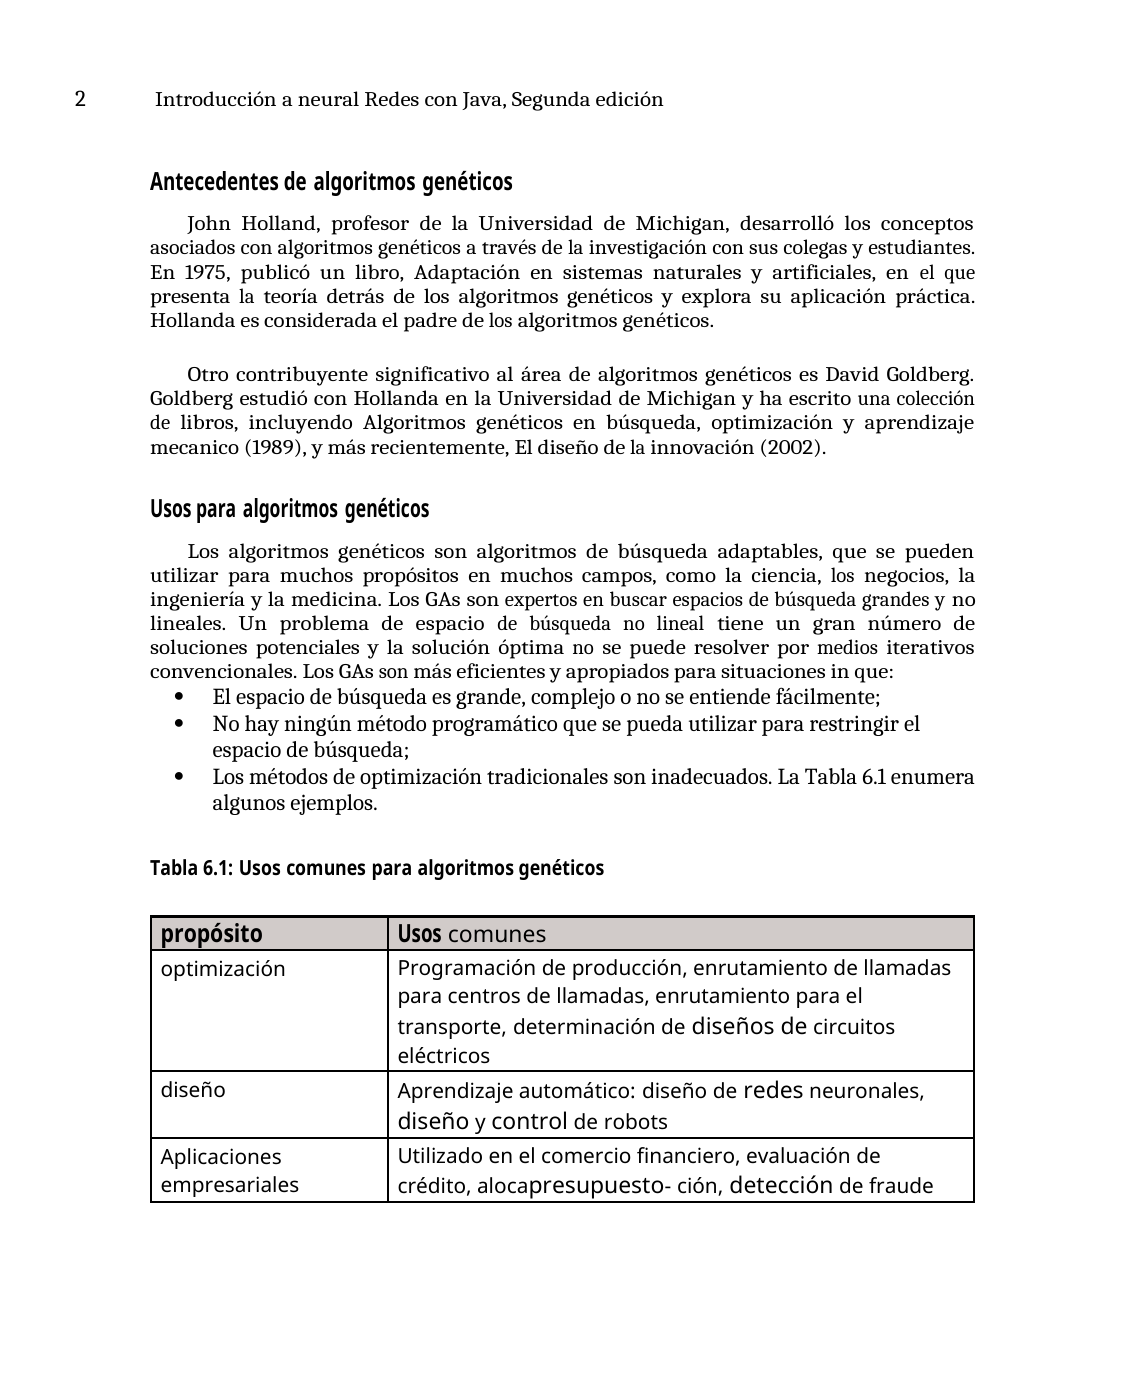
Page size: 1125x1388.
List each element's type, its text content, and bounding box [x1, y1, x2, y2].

text Otro contribuyente significativo al área de algoritmos genéticos es David Goldberg. Goldberg estudió con Hollanda en la Universidad de Michigan y ha escrito una colección de libros, incluyendo Algoritmos genéticos en búsqueda, optimización y aprendizaje mecanico (1989), y más recientemente, El diseño de la innovación (2002). [150, 363, 975, 459]
table_cell Utilizado en el comercio financiero, evaluación de crédito, alocapresupuesto- ción, detección de fraude [389, 1139, 973, 1201]
table_cell Aprendizaje automático: diseño de redes neuronales, diseño y control de robots [389, 1072, 973, 1137]
list El espacio de búsqueda es grande, complejo o no se entiende fácilmente; [175, 684, 989, 711]
table_cell Aplicaciones empresariales [152, 1139, 387, 1201]
text Los algoritmos genéticos son algoritmos de búsqueda adaptables, que se pueden utilizar para muchos propósitos en muchos campos, como la ciencia, los negocios, la ingeniería y la medicina. Los GAs son expertos en buscar espacios de búsqueda grandes y no lineales. Un problema de espacio de búsqueda no lineal tiene un gran número de soluciones potenciales y la solución óptima no se puede resolver por medios iterativos convencionales. Los GAs son más eficientes y apropiados para situaciones in que: [150, 539, 975, 684]
list No hay ningún método programático que se pueda utilizar para restringir el espacio de búsqueda; [175, 711, 989, 763]
subtitle Tabla 6.1: Usos comunes para algoritmos genéticos [150, 853, 989, 881]
subtitle Antecedentes de algoritmos genéticos [150, 163, 989, 197]
table_cell Programación de producción, enrutamiento de llamadas para centros de llamadas, enrutamiento para el transporte, determinación de diseños de circuitos eléctricos [389, 951, 973, 1070]
table_cell optimización [152, 951, 387, 1070]
table_header propósito [152, 918, 387, 949]
text John Holland, profesor de la Universidad de Michigan, desarrolló los conceptos asociados con algoritmos genéticos a través de la investigación con sus colegas y estudiantes. En 1975, publicó un libro, Adaptación en sistemas naturales y artificiales, en el que presenta la teoría detrás de los algoritmos genéticos y explora su aplicación práctica. Hollanda es considerada el padre de los algoritmos genéticos. [150, 212, 975, 333]
subtitle Usos para algoritmos genéticos [150, 491, 989, 525]
table_cell diseño [152, 1072, 387, 1137]
table_header Usos comunes [389, 918, 973, 949]
list Los métodos de optimización tradicionales son inadecuados. La Tabla 6.1 enumera algunos ejemplos. [175, 763, 989, 816]
